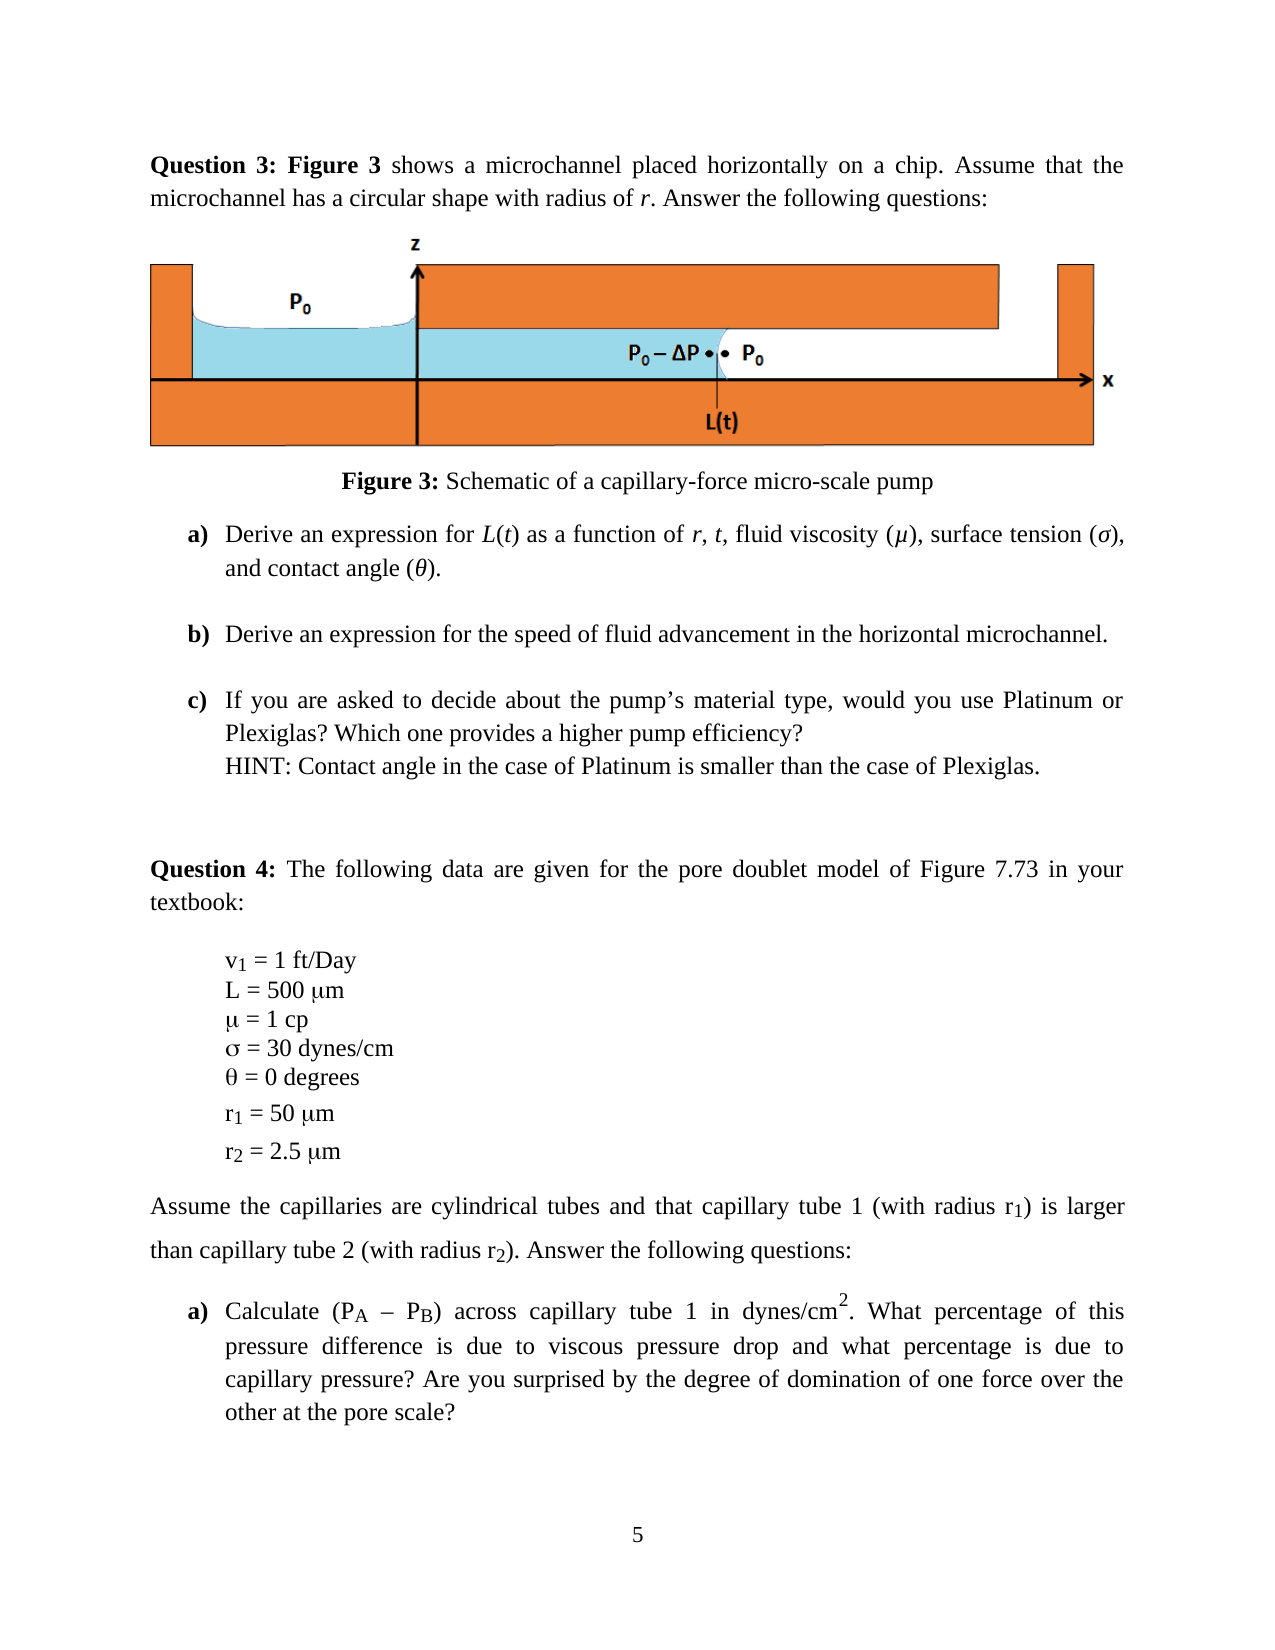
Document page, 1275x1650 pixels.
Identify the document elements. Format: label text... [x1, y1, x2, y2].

text L = 500 m [150, 975, 1125, 1004]
text = 30 dynes/cm [150, 1033, 1125, 1062]
list Calculate (PA – PB) across capillary tube 1 in dynes/cm2. What percentage of this pressure difference is due to viscous pressure drop and what percentage is due to capillary pressure? Are you surprised by the degree of domination of one force over the other at the pore scale? [187, 1288, 1125, 1426]
text r2 = 2.5 m [150, 1129, 1125, 1167]
text Assume the capillaries are cylindrical tubes and that capillary tube 1 (with radius r1) is larger than capillary tube 2 (with radius r2). Answer the following questions: [150, 1184, 1125, 1266]
text Figure 3: Schematic of a capillary-force micro-scale pump [150, 466, 1125, 494]
list Derive an expression for the speed of fluid advancement in the horizontal microchannel. [187, 619, 1125, 647]
text = 1 cp [150, 1004, 1125, 1033]
text v1 = 1 ft/Day [150, 937, 1125, 975]
text Question 3: Figure 3 shows a microchannel placed horizontally on a chip. Assume that the microchannel has a circular shape with radius of r. Answer the following questions: [150, 150, 1125, 212]
picture [150, 232, 1124, 462]
text = 0 degrees [150, 1062, 1125, 1090]
list Derive an expression for L(t) as a function of r, t, fluid viscosity (µ), surface tension (σ), and contact angle (θ). [187, 519, 1125, 581]
text Question 4: The following data are given for the pore doublet model of Figure 7.73 in your textbook: [150, 854, 1125, 916]
text r1 = 50 m [150, 1090, 1125, 1129]
list HINT: Contact angle in the case of Platinum is smaller than the case of Plexiglas. [225, 751, 1125, 779]
list If you are asked to decide about the pump’s material type, would you use Platinum or Plexiglas? Which one provides a higher pump efficiency? [187, 685, 1125, 746]
